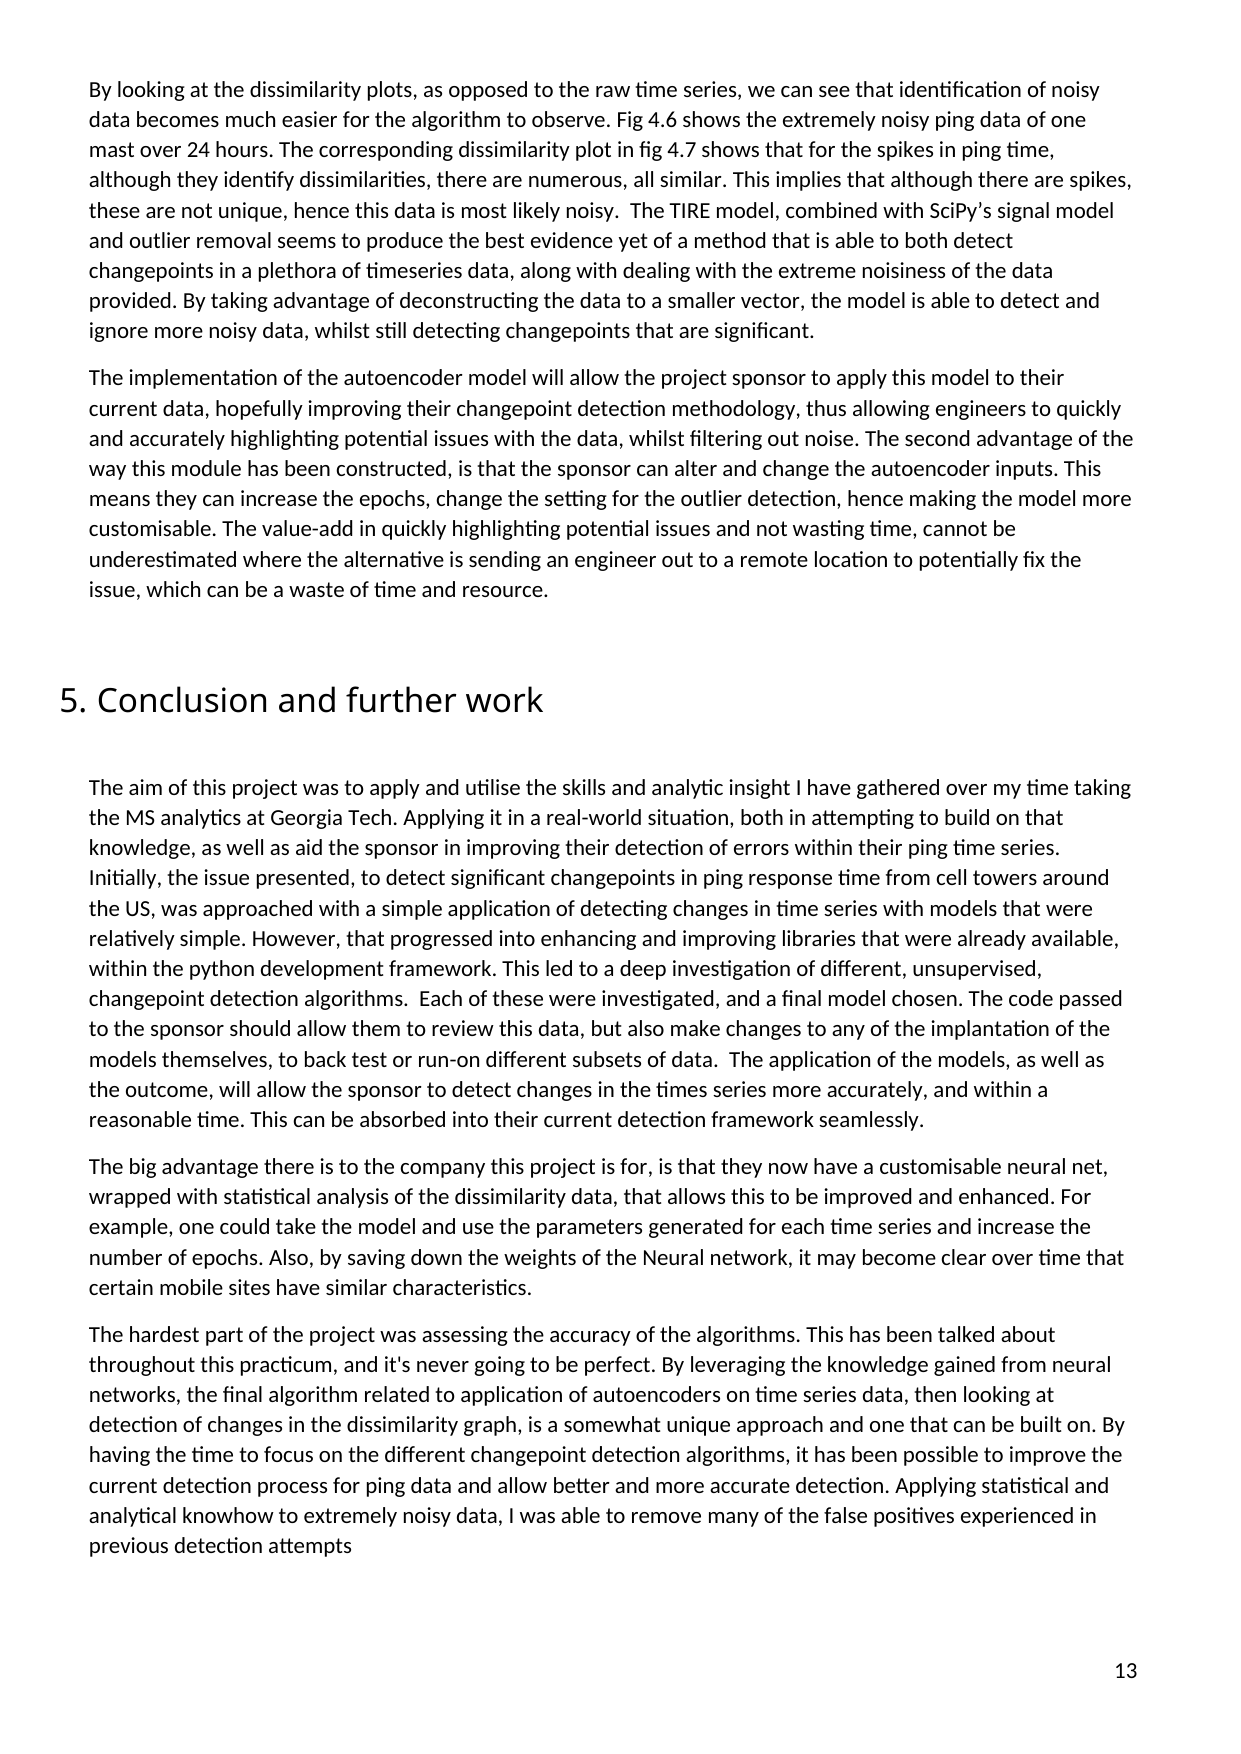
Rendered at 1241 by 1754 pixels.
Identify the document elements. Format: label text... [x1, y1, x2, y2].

text The aim of this project was to apply and utilise the skills and analytic insight I have gathered over my time taking the MS analytics at Georgia Tech. Applying it in a real-world situation, both in attempting to build on that knowledge, as well as aid the sponsor in improving their detection of errors within their ping time series. Initially, the issue presented, to detect significant changepoints in ping response time from cell towers around the US, was approached with a simple application of detecting changes in time series with models that were relatively simple. However, that progressed into enhancing and improving libraries that were already available, within the python development framework. This led to a deep investigation of different, unsupervised, changepoint detection algorithms. Each of these were investigated, and a final model chosen. The code passed to the sponsor should allow them to review this data, but also make changes to any of the implantation of the models themselves, to back test or run-on different subsets of data. The application of the models, as well as the outcome, will allow the sponsor to detect changes in the times series more accurately, and within a reasonable time. This can be absorbed into their current detection framework seamlessly. [89, 773, 1137, 1133]
text The hardest part of the project was assessing the accuracy of the algorithms. This has been talked about throughout this practicum, and it's never going to be perfect. By leveraging the knowledge gained from neural networks, the final algorithm related to application of autoencoders on time series data, then looking at detection of changes in the dissimilarity graph, is a somewhat unique approach and one that can be built on. By having the time to focus on the different changepoint detection algorithms, it has been possible to improve the current detection process for ping data and allow better and more accurate detection. Applying statistical and analytical knowhow to extremely noisy data, I was able to remove many of the false positives experienced in previous detection attempts [89, 1320, 1137, 1559]
subtitle Conclusion and further work [59, 677, 1137, 722]
text By looking at the dissimilarity plots, as opposed to the raw time series, we can see that identification of noisy data becomes much easier for the algorithm to observe. Fig 4.6 shows the extremely noisy ping data of one mast over 24 hours. The corresponding dissimilarity plot in fig 4.7 shows that for the spikes in ping time, although they identify dissimilarities, there are numerous, all similar. This implies that although there are spikes, these are not unique, hence this data is most likely noisy. The TIRE model, combined with SciPy’s signal model and outlier removal seems to produce the best evidence yet of a method that is able to both detect changepoints in a plethora of timeseries data, along with dealing with the extreme noisiness of the data provided. By taking advantage of deconstructing the data to a smaller vector, the model is able to detect and ignore more noisy data, whilst still detecting changepoints that are significant. [89, 75, 1137, 345]
text The implementation of the autoencoder model will allow the project sponsor to apply this model to their current data, hopefully improving their changepoint detection methodology, thus allowing engineers to quickly and accurately highlighting potential issues with the data, whilst filtering out noise. The second advantage of the way this module has been constructed, is that the sponsor can alter and change the autoencoder inputs. This means they can increase the epochs, change the setting for the outlier detection, hence making the model more customisable. The value-add in quickly highlighting potential issues and not wasting time, cannot be underestimated where the alternative is sending an engineer out to a remote location to potentially fix the issue, which can be a waste of time and resource. [89, 363, 1137, 603]
text The big advantage there is to the company this project is for, is that they now have a customisable neural net, wrapped with statistical analysis of the dissimilarity data, that allows this to be improved and enhanced. For example, one could take the model and use the parameters generated for each time series and increase the number of epochs. Also, by saving down the weights of the Neural network, it may become clear over time that certain mobile sites have similar characteristics. [89, 1152, 1137, 1301]
